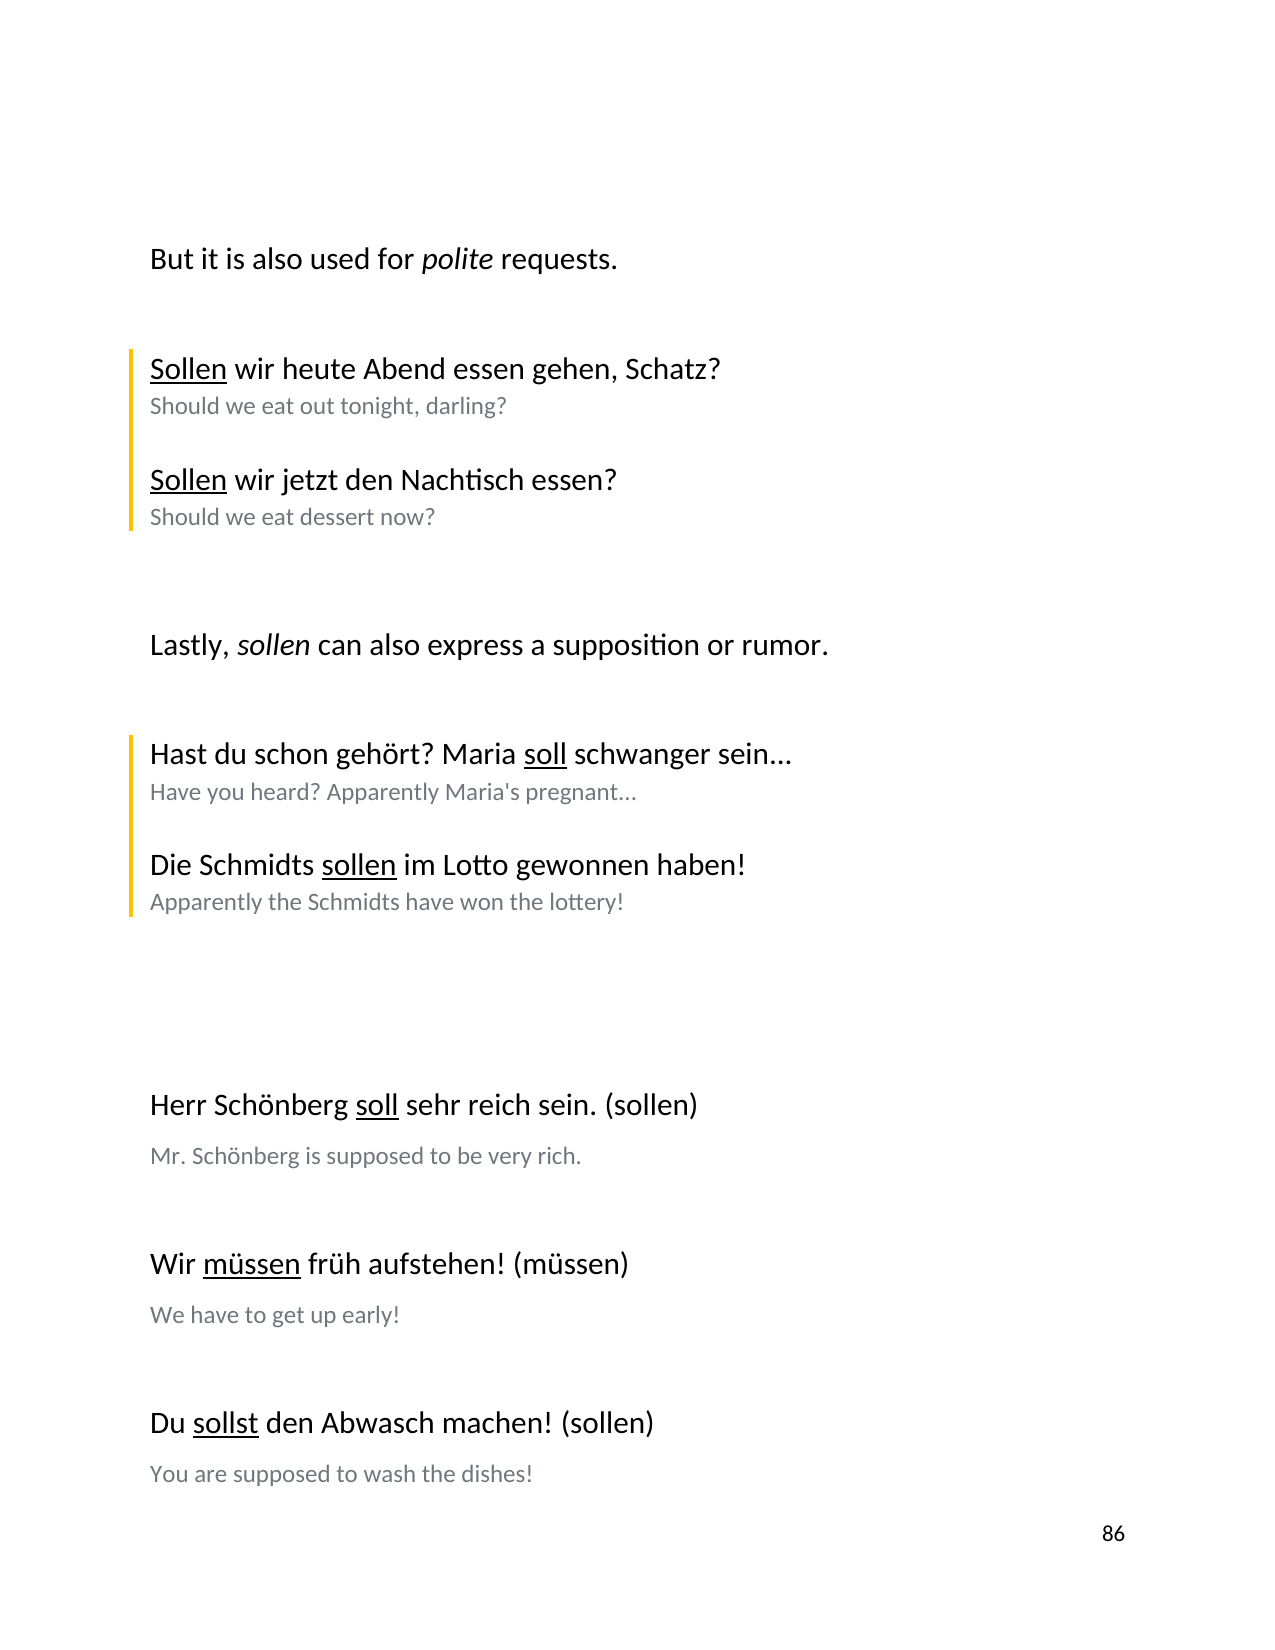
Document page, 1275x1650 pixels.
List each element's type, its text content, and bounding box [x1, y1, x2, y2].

text Sollen wir heute Abend essen gehen, Schatz? [133, 349, 1125, 387]
text You are supposed to wash the dishes! [150, 1458, 1125, 1488]
text Should we eat dessert now? [133, 501, 1125, 531]
text Lastly, sollen can also express a supposition or rumor. [150, 625, 1125, 663]
text Hast du schon gehört? Maria soll schwanger sein... [129, 734, 1125, 773]
text Should we eat out tonight, darling? [133, 390, 1125, 421]
text But it is also used for polite requests. [150, 239, 1125, 278]
text We have to get up early! [150, 1299, 1125, 1329]
text Sollen wir jetzt den Nachtisch essen? [133, 459, 1125, 498]
text Mr. Schönberg is supposed to be very rich. [150, 1140, 1125, 1171]
text Wir müssen früh aufstehen! (müssen) [150, 1244, 1125, 1282]
text Apparently the Schmidts have won the lottery! [133, 886, 1125, 917]
text Du sollst den Abwasch machen! (sollen) [150, 1403, 1125, 1441]
text Die Schmidts sollen im Lotto gewonnen haben! [133, 845, 1125, 883]
text Herr Schönberg soll sehr reich sein. (sollen) [150, 1085, 1125, 1123]
text Have you heard? Apparently Maria's pregnant... [133, 776, 1125, 806]
